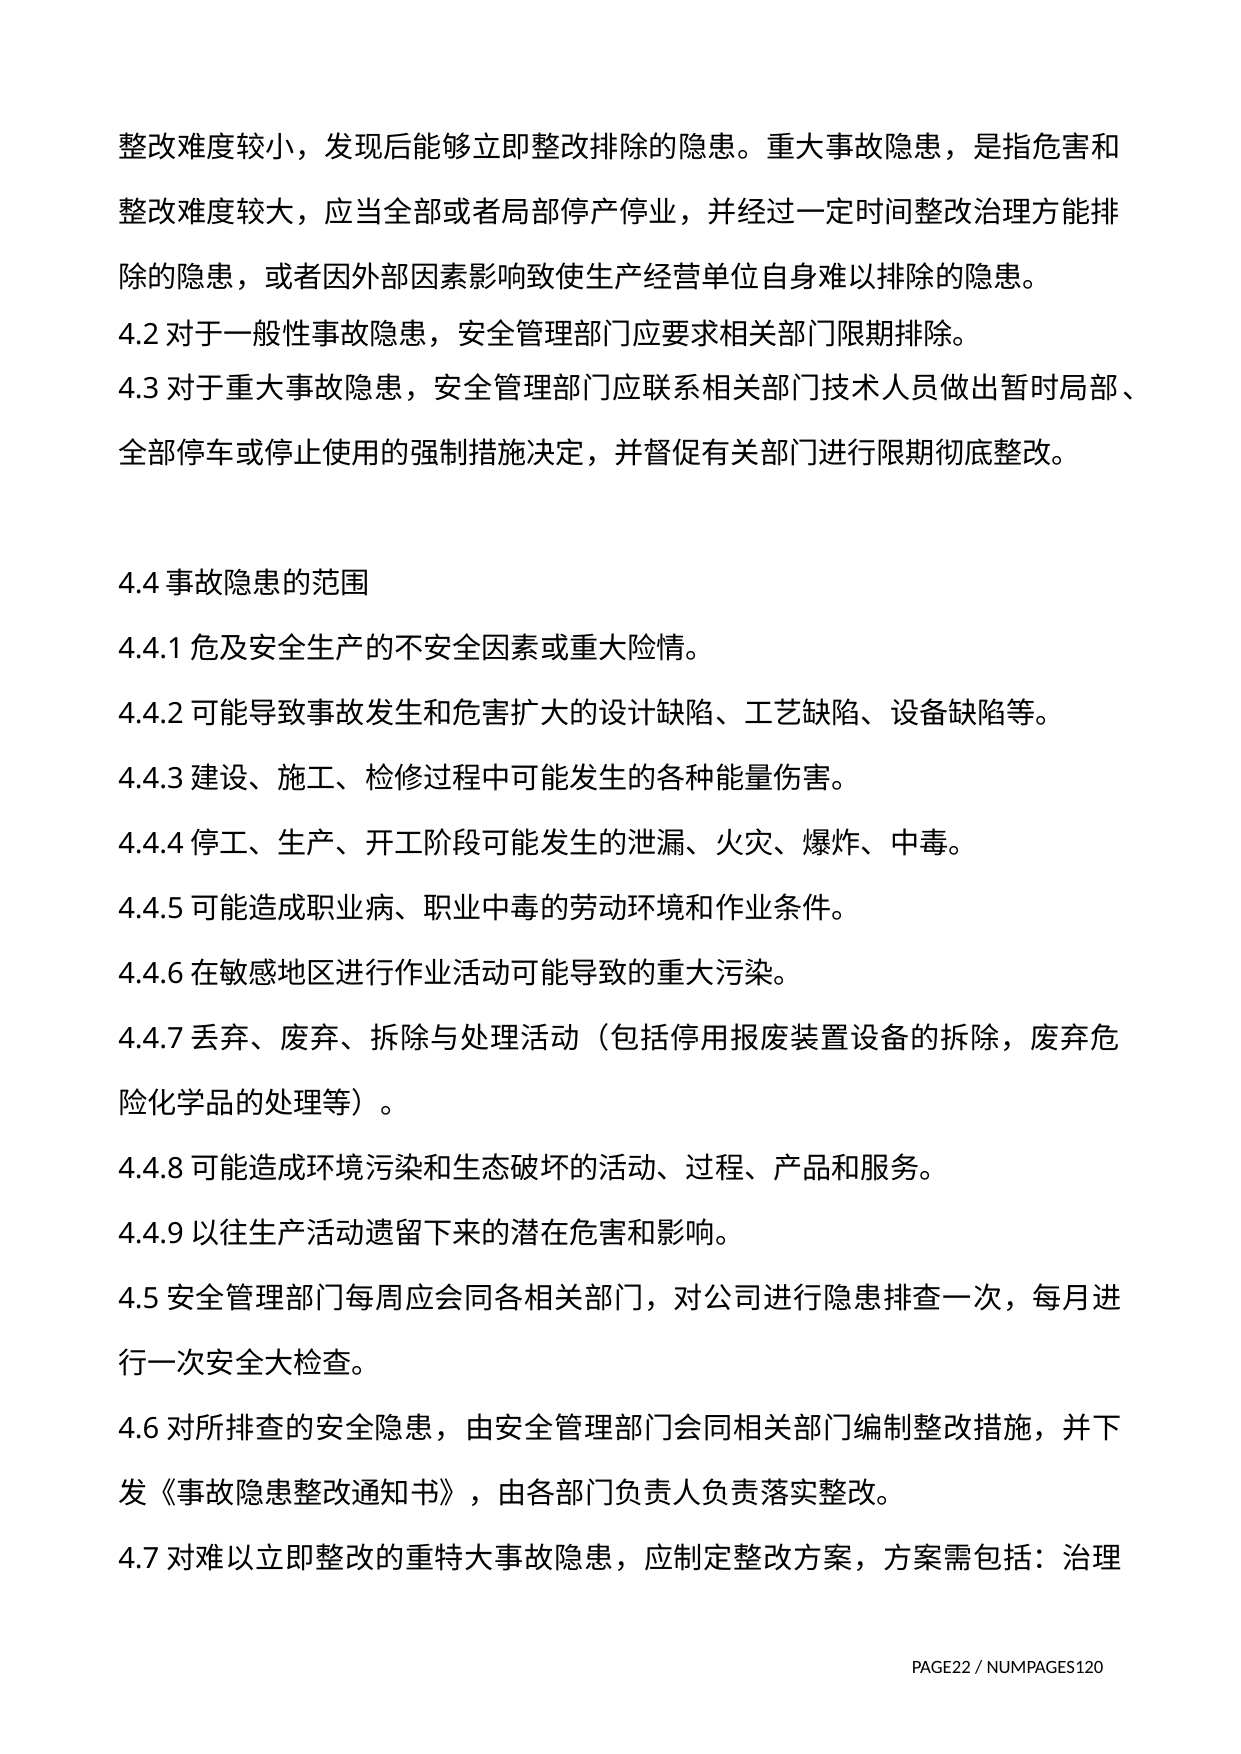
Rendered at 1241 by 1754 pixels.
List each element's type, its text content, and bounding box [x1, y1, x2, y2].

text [118, 112, 1122, 307]
text 4.4.7丢弃、废弃、拆除与处理活动（包括停用报废装置设备的拆除，废弃危险化学品的处理等）。 [118, 1003, 1122, 1133]
text 4.4.9以往生产活动遗留下来的潜在危害和影响。 [118, 1198, 1122, 1263]
text 4.4.2可能导致事故发生和危害扩大的设计缺陷、工艺缺陷、设备缺陷等。 [118, 678, 1122, 743]
text 4.2对于一般性事故隐患，安全管理部门应要求相关部门限期排除。 [118, 307, 1122, 353]
text 4.5安全管理部门每周应会同各相关部门，对公司进行隐患排查一次，每月进行一次安全大检查。 [118, 1263, 1122, 1393]
text 4.4.8可能造成环境污染和生态破坏的活动、过程、产品和服务。 [118, 1133, 1122, 1198]
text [118, 1523, 1122, 1588]
text 4.4.6在敏感地区进行作业活动可能导致的重大污染。 [118, 938, 1122, 1003]
text 4.3对于重大事故隐患，安全管理部门应联系相关部门技术人员做出暂时局部、全部停车或停止使用的强制措施决定，并督促有关部门进行限期彻底整改。 4.4事故隐患的范围 [118, 353, 1122, 613]
text 4.4.1危及安全生产的不安全因素或重大险情。 [118, 613, 1122, 678]
text 4.4.4停工、生产、开工阶段可能发生的泄漏、火灾、爆炸、中毒。 [118, 808, 1122, 873]
text 4.4.5可能造成职业病、职业中毒的劳动环境和作业条件。 [118, 873, 1122, 938]
text 4.6对所排查的安全隐患，由安全管理部门会同相关部门编制整改措施，并下发《事故隐患整改通知书》，由各部门负责人负责落实整改。 [118, 1393, 1122, 1523]
text 4.4.3建设、施工、检修过程中可能发生的各种能量伤害。 [118, 743, 1122, 808]
